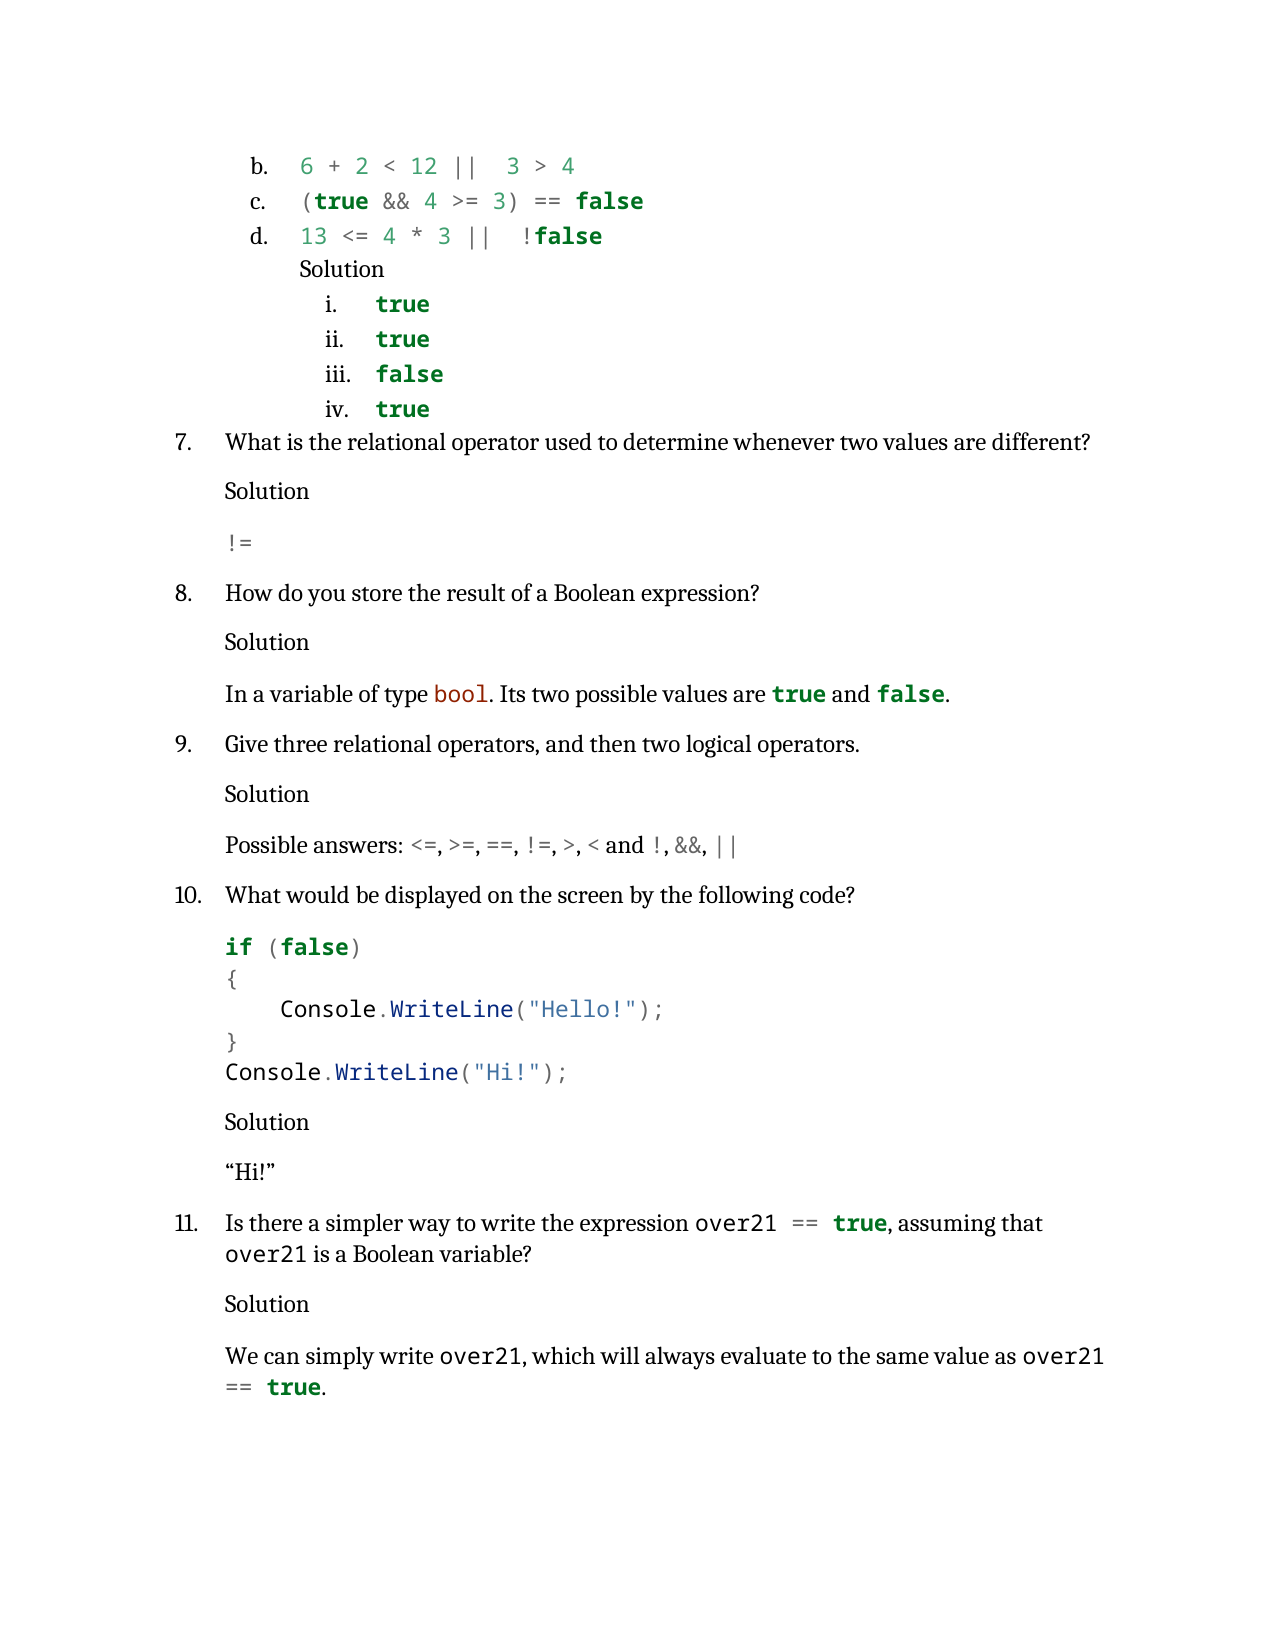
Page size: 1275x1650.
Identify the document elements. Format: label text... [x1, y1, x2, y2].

list false [325, 357, 1125, 389]
list != [175, 527, 1125, 558]
list 6 + 2 < 12 || 3 > 4 [250, 150, 1125, 181]
list 13 <= 4 * 3 || !false [250, 220, 1125, 251]
list if (false) { Console.WriteLine("Hello!"); } Console.WriteLine("Hi!"); [175, 931, 1125, 1087]
list What would be displayed on the screen by the following code? [175, 881, 1125, 910]
list Solution [250, 255, 1125, 284]
list Solution [175, 1108, 1125, 1137]
list true [325, 322, 1125, 354]
list true [325, 287, 1125, 319]
list (true && 4 >= 3) == false [250, 185, 1125, 216]
list “Hi!” [175, 1157, 1125, 1186]
list Solution [175, 477, 1125, 506]
list Solution [175, 779, 1125, 808]
list In a variable of type bool. Its two possible values are true and false. [175, 678, 1125, 709]
list What is the relational operator used to determine whenever two values are different? [175, 427, 1125, 456]
list true [325, 392, 1125, 424]
list Give three relational operators, and then two logical operators. [175, 730, 1125, 759]
list How do you store the result of a Boolean expression? [175, 579, 1125, 607]
list We can simply write over21, which will always evaluate to the same value as over21 == true. [175, 1340, 1125, 1402]
list Is there a simpler way to write the expression over21 == true, assuming that over21 is a Boolean variable? [175, 1207, 1125, 1269]
list Solution [175, 1290, 1125, 1319]
list Possible answers: <=, >=, ==, !=, >, < and !, &&, || [175, 829, 1125, 860]
list Solution [175, 628, 1125, 657]
